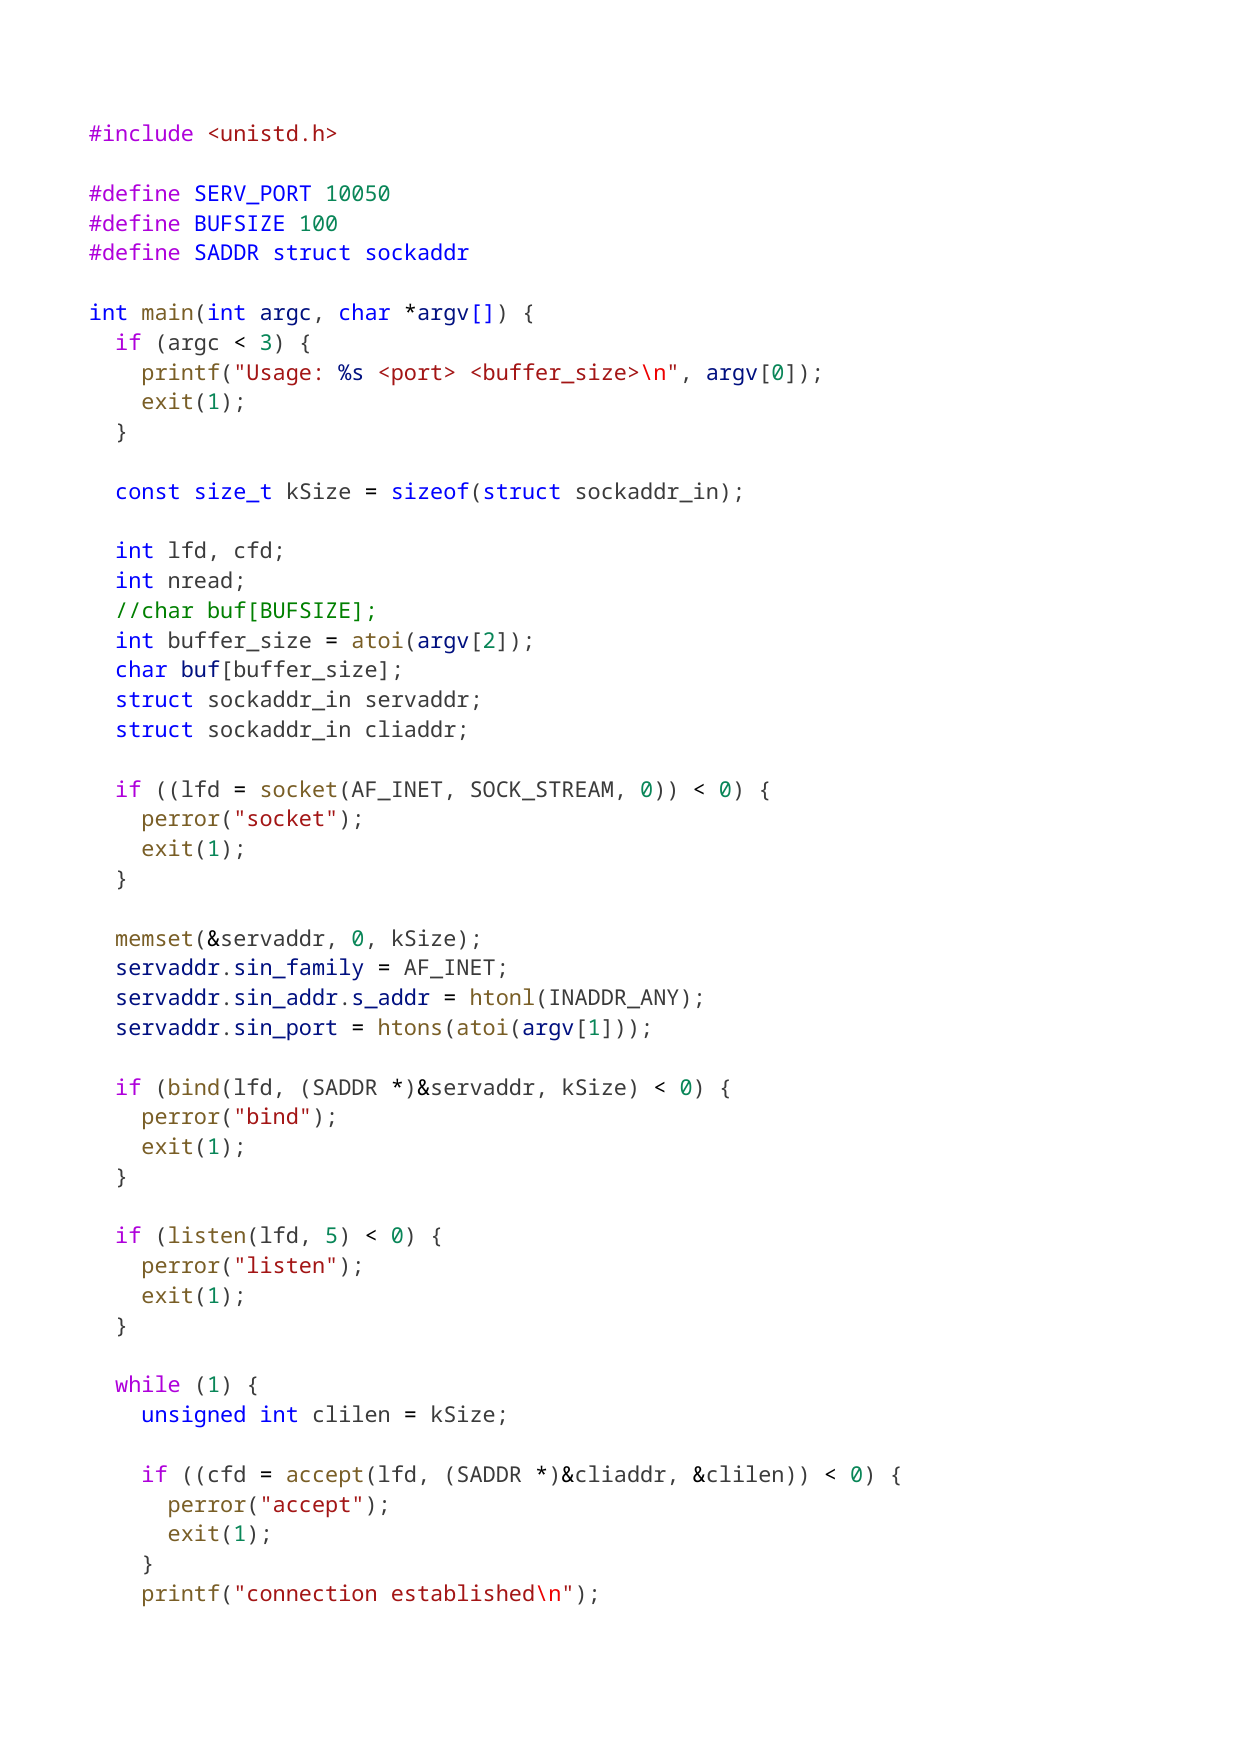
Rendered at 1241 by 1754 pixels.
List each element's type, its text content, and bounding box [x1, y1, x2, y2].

text const size_t kSize = sizeof(struct sockaddr_in); [89, 476, 1152, 505]
text if ((lfd = socket(AF_INET, SOCK_STREAM, 0)) < 0) { [89, 773, 1152, 803]
text #define SADDR struct sockaddr [89, 237, 1152, 267]
text exit(1); [89, 833, 1152, 863]
text int nread; [89, 565, 1152, 595]
text servaddr.sin_addr.s_addr = htonl(INADDR_ANY); [89, 982, 1152, 1012]
text } [89, 1548, 1152, 1578]
text if ((cfd = accept(lfd, (SADDR *)&cliaddr, &clilen)) < 0) { [89, 1459, 1152, 1488]
text if (bind(lfd, (SADDR *)&servaddr, kSize) < 0) { [89, 1071, 1152, 1101]
text #define SERV_PORT 10050 [89, 178, 1152, 207]
text unsigned int clilen = kSize; [89, 1399, 1152, 1429]
text #include <unistd.h> [89, 118, 1152, 148]
text printf("Usage: %s <port> <buffer_size>\n", argv[0]); [89, 356, 1152, 386]
text int main(int argc, char *argv[]) { [89, 297, 1152, 327]
text exit(1); [89, 1280, 1152, 1310]
text } [89, 1161, 1152, 1191]
text struct sockaddr_in cliaddr; [89, 714, 1152, 744]
text exit(1); [89, 1518, 1152, 1548]
text exit(1); [89, 1131, 1152, 1161]
text int buffer_size = atoi(argv[2]); [89, 624, 1152, 654]
text perror("listen"); [89, 1250, 1152, 1280]
text perror("accept"); [89, 1488, 1152, 1518]
text struct sockaddr_in servaddr; [89, 684, 1152, 714]
text perror("socket"); [89, 803, 1152, 833]
text printf("connection established\n"); [89, 1578, 1152, 1608]
text #define BUFSIZE 100 [89, 207, 1152, 237]
text servaddr.sin_family = AF_INET; [89, 952, 1152, 982]
text perror("bind"); [89, 1101, 1152, 1131]
text } [89, 416, 1152, 446]
text servaddr.sin_port = htons(atoi(argv[1])); [89, 1012, 1152, 1042]
text exit(1); [89, 386, 1152, 416]
text int lfd, cfd; [89, 535, 1152, 565]
text } [89, 1310, 1152, 1339]
text if (argc < 3) { [89, 327, 1152, 356]
text while (1) { [89, 1369, 1152, 1399]
text memset(&servaddr, 0, kSize); [89, 922, 1152, 952]
text char buf[buffer_size]; [89, 654, 1152, 684]
text } [89, 863, 1152, 893]
text //char buf[BUFSIZE]; [89, 595, 1152, 624]
text if (listen(lfd, 5) < 0) { [89, 1220, 1152, 1250]
